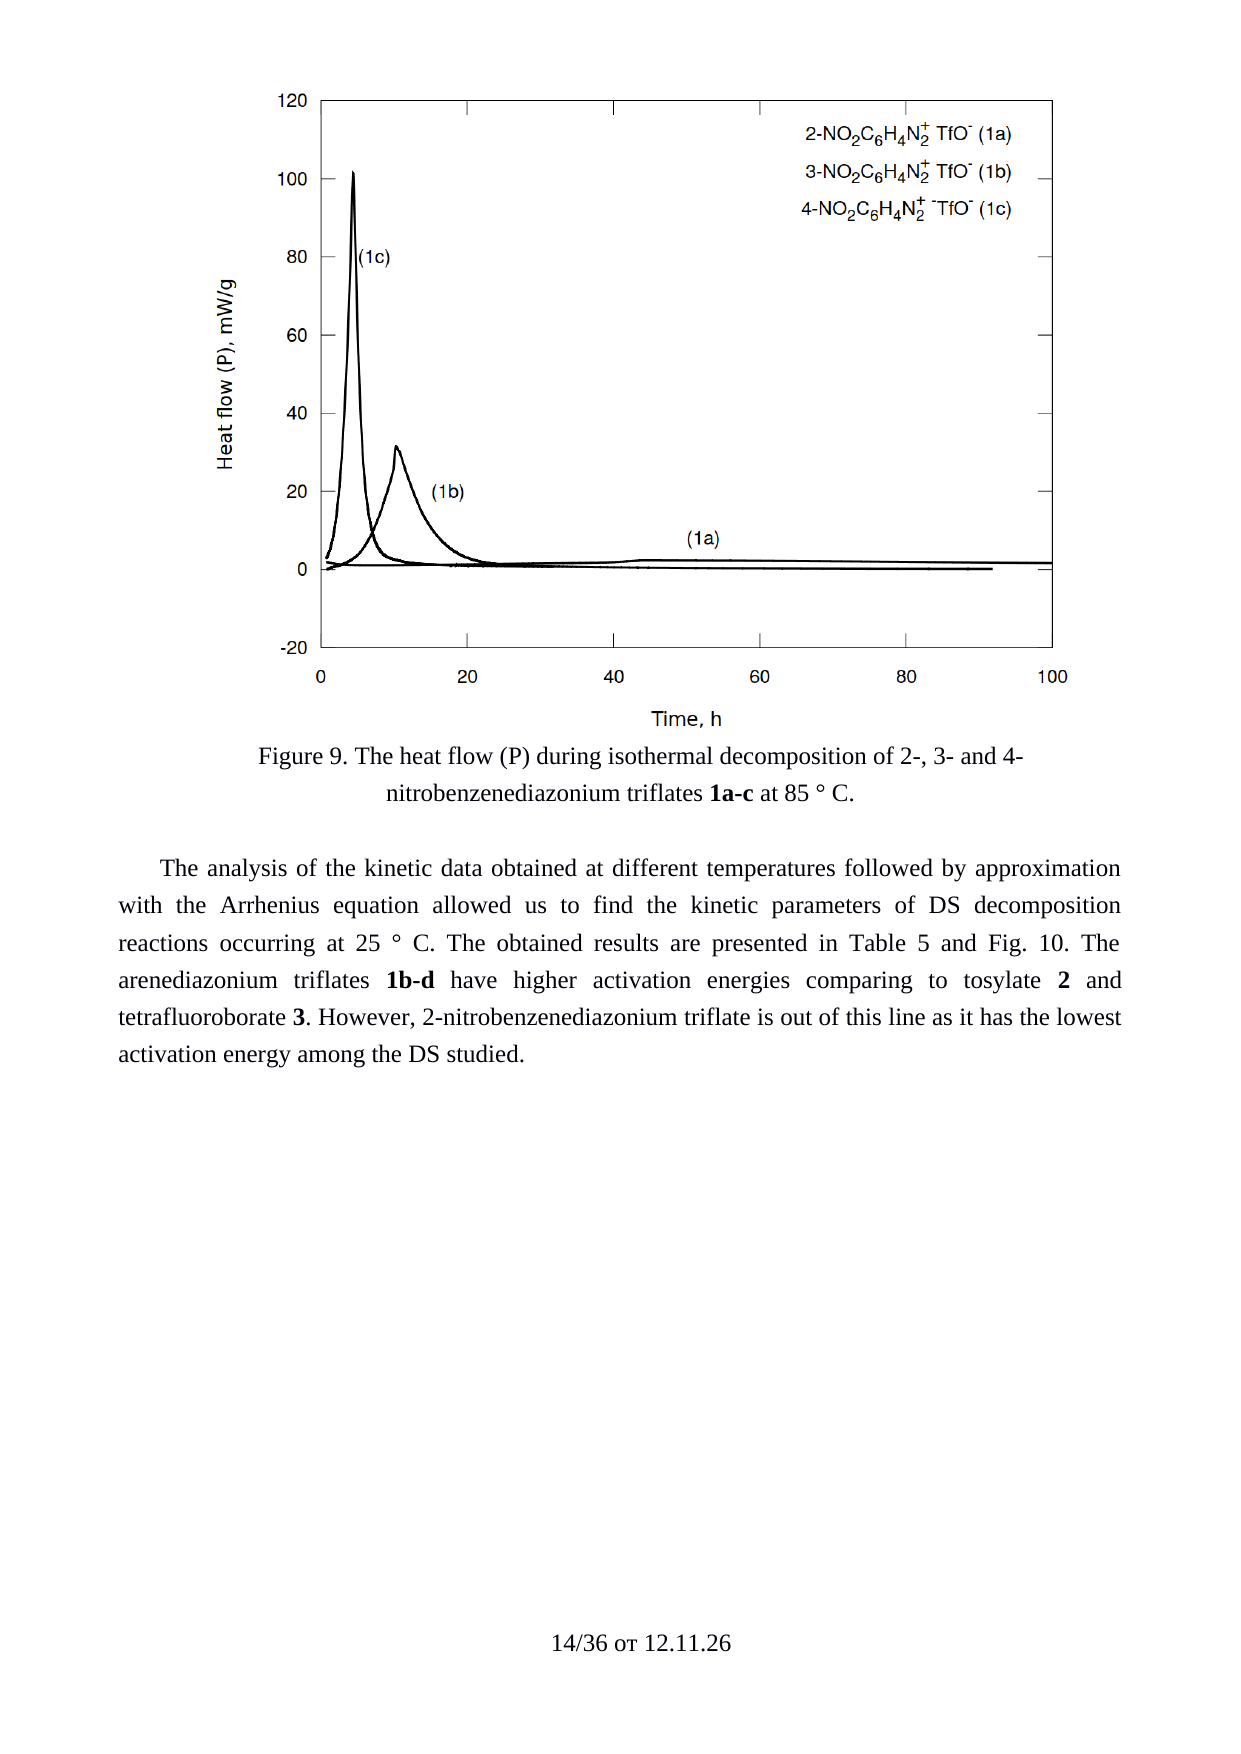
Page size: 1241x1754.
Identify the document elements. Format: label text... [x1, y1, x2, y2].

text Figure 9. The heat flow (P) during isothermal decomposition of 2-, 3- and 4-nitrobenzenediazonium triflates 1a-c at 85 ° C. [118, 741, 1122, 807]
text The analysis of the kinetic data obtained at different temperatures followed by approximation with the Arrhenius equation allowed us to find the kinetic parameters of DS decomposition reactions occurring at 25 ° C. The obtained results are presented in Table 5 and Fig. 10. The arenediazonium triflates 1b-d have higher activation energies comparing to tosylate 2 and tetrafluoroborate 3. However, 2-nitrobenzenediazonium triflate is out of this line as it has the lowest activation energy among the DS studied. [118, 853, 1122, 1068]
picture [210, 88, 1071, 733]
